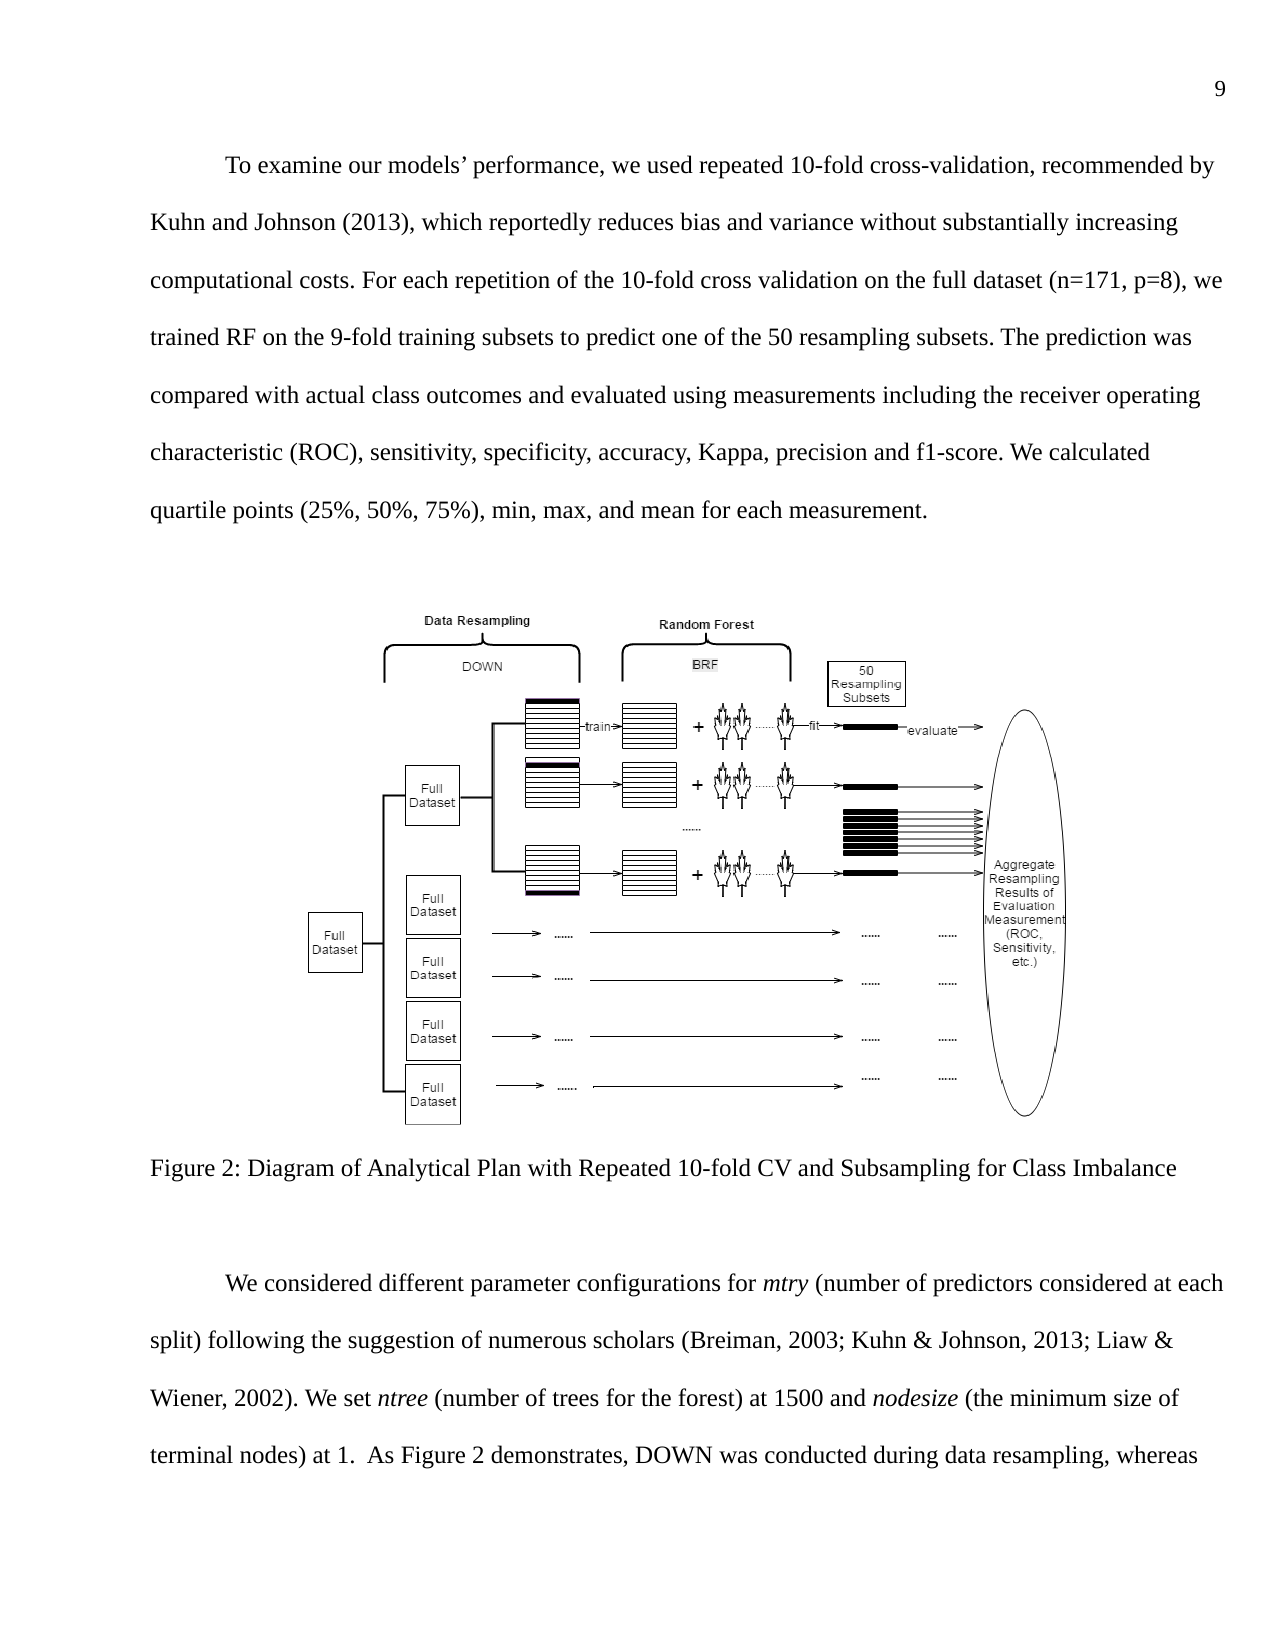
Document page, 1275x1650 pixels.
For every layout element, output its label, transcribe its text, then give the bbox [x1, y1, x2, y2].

text To examine our models’ performance, we used repeated 10-fold cross-validation, recommended by Kuhn and Johnson (2013), which reportedly reduces bias and variance without substantially increasing computational costs. For each repetition of the 10-fold cross validation on the full dataset (n=171, p=8), we trained RF on the 9-fold training subsets to predict one of the 50 resampling subsets. The prediction was compared with actual class outcomes and evaluated using measurements including the receiver operating characteristic (ROC), sensitivity, specificity, accuracy, Kappa, precision and f1-score. We calculated quartile points (25%, 50%, 75%), min, max, and mean for each measurement. [150, 150, 1226, 524]
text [150, 1268, 1226, 1469]
text Figure 2: Diagram of Analytical Plan with Repeated 10-fold CV and Subsampling for Class Imbalance [150, 1153, 1226, 1182]
